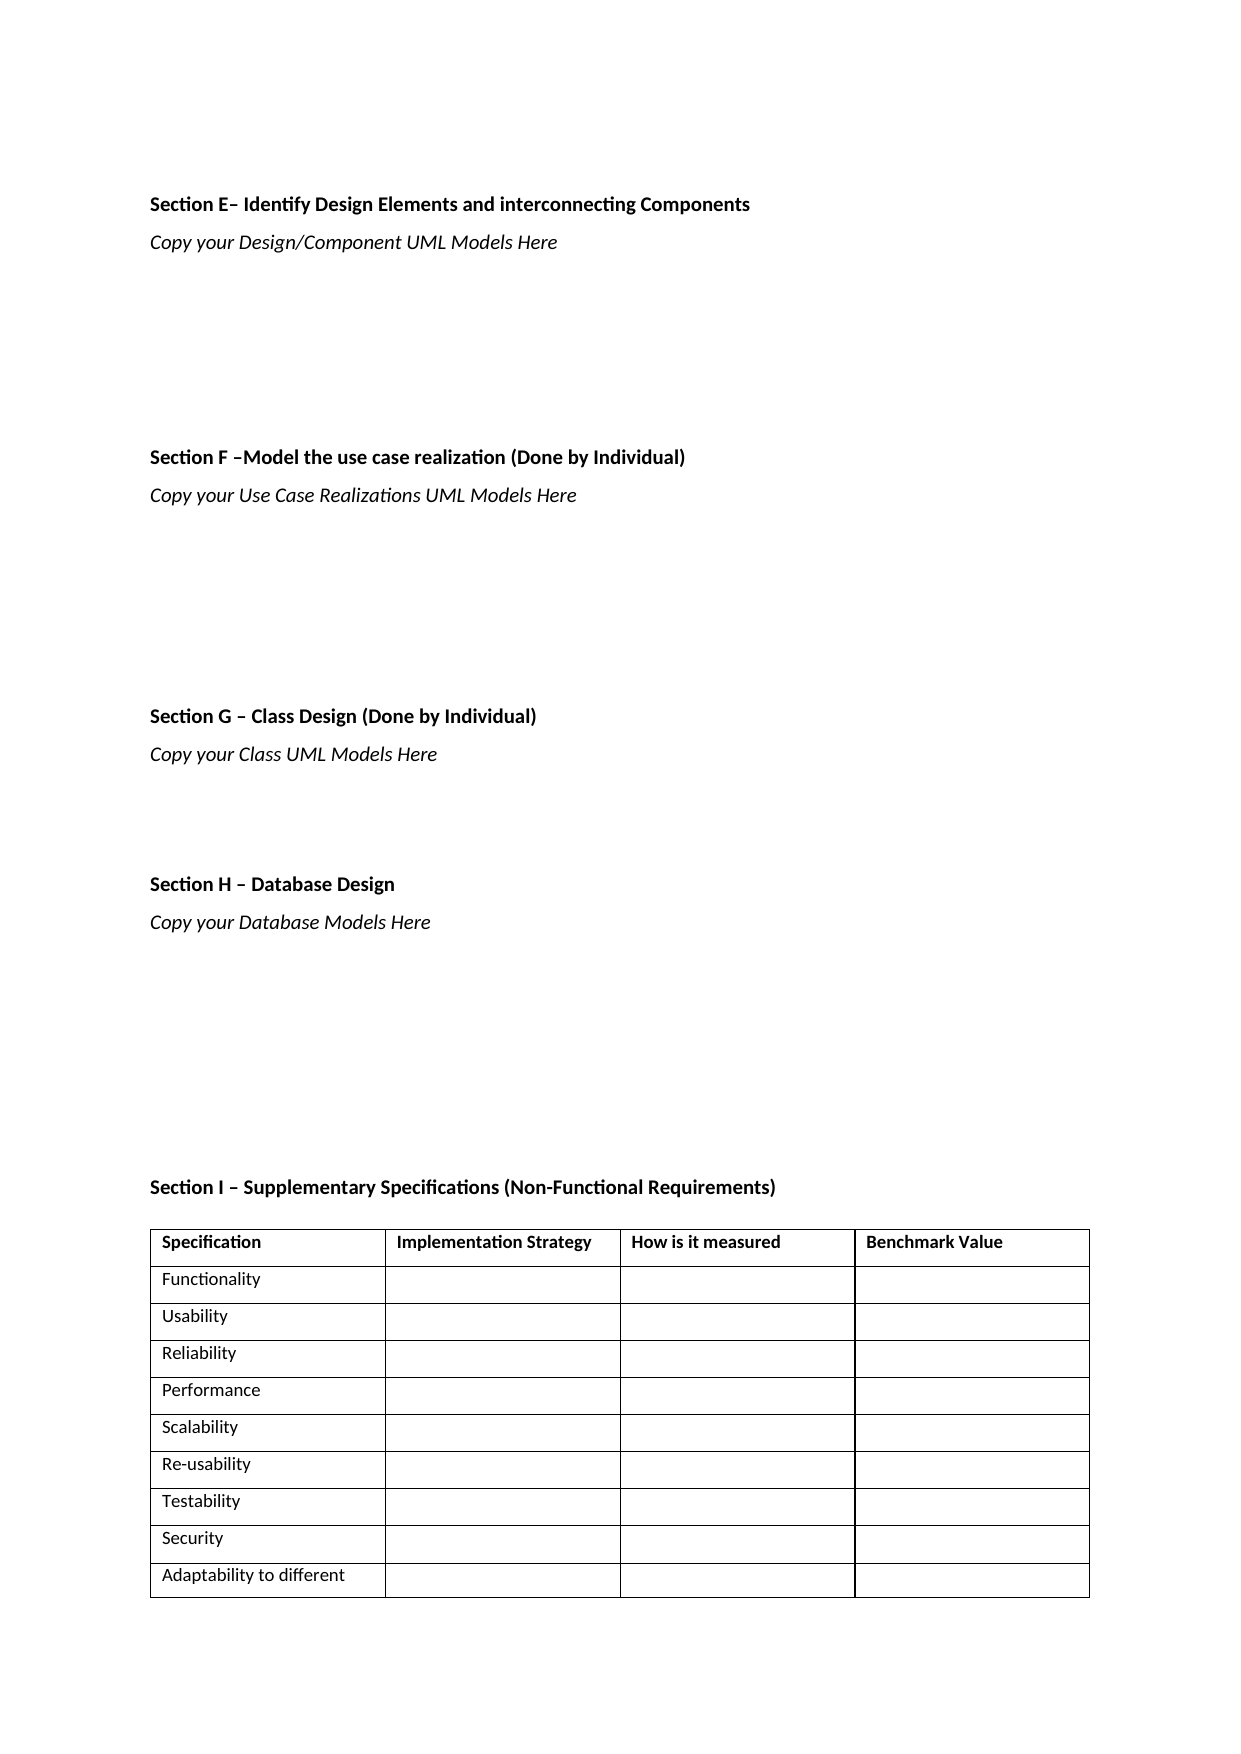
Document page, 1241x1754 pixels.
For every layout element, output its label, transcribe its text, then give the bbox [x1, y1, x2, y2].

table_cell [386, 1526, 620, 1562]
table_cell [386, 1304, 620, 1340]
table_cell [621, 1341, 854, 1377]
table_cell Functionality [151, 1267, 385, 1303]
table_cell [386, 1489, 620, 1525]
table_cell Usability [151, 1304, 385, 1340]
table_cell [856, 1564, 1089, 1597]
table_cell [856, 1452, 1089, 1488]
table_cell [621, 1526, 854, 1562]
table_cell [621, 1304, 854, 1340]
subtitle Section G – Class Design (Done by Individual) [150, 703, 1090, 728]
table_cell [621, 1452, 854, 1488]
table_cell [386, 1564, 620, 1597]
table_cell [621, 1415, 854, 1451]
table_cell Testability [151, 1489, 385, 1525]
table_cell Adaptability to different locations (Onshore and Offshore site in Vietnam) [151, 1564, 385, 1597]
table_cell [856, 1304, 1089, 1340]
table_cell [856, 1489, 1089, 1525]
table_cell [856, 1378, 1089, 1414]
table_cell [386, 1267, 620, 1303]
table_cell Reliability [151, 1341, 385, 1377]
table_header Benchmark Value [856, 1230, 1089, 1266]
table_cell [386, 1378, 620, 1414]
table_cell [621, 1489, 854, 1525]
table_cell Security [151, 1526, 385, 1562]
table_cell [621, 1378, 854, 1414]
subtitle Section E– Identify Design Elements and interconnecting Components [150, 191, 1090, 217]
table_cell [856, 1267, 1089, 1303]
table_cell [621, 1564, 854, 1597]
subtitle Section F –Model the use case realization (Done by Individual) [150, 444, 1090, 470]
text Copy your Class UML Models Here [150, 741, 1090, 766]
text Copy your Database Models Here [150, 909, 1090, 935]
table_cell [386, 1341, 620, 1377]
table_cell Re-usability [151, 1452, 385, 1488]
text Section I – Supplementary Specifications (Non-Functional Requirements) [150, 1174, 1090, 1199]
table_cell [386, 1452, 620, 1488]
table_cell Performance [151, 1378, 385, 1414]
table_cell [856, 1526, 1089, 1562]
table_cell [386, 1415, 620, 1451]
text Copy your Design/Component UML Models Here [150, 229, 1090, 255]
table_header How is it measured [621, 1230, 854, 1266]
table_cell [856, 1341, 1089, 1377]
table_header Specification [151, 1230, 385, 1266]
table_cell [621, 1267, 854, 1303]
table_cell [856, 1415, 1089, 1451]
table_cell Scalability [151, 1415, 385, 1451]
subtitle Section H – Database Design [150, 871, 1090, 897]
text Copy your Use Case Realizations UML Models Here [150, 483, 1090, 508]
table_header Implementation Strategy [386, 1230, 620, 1266]
